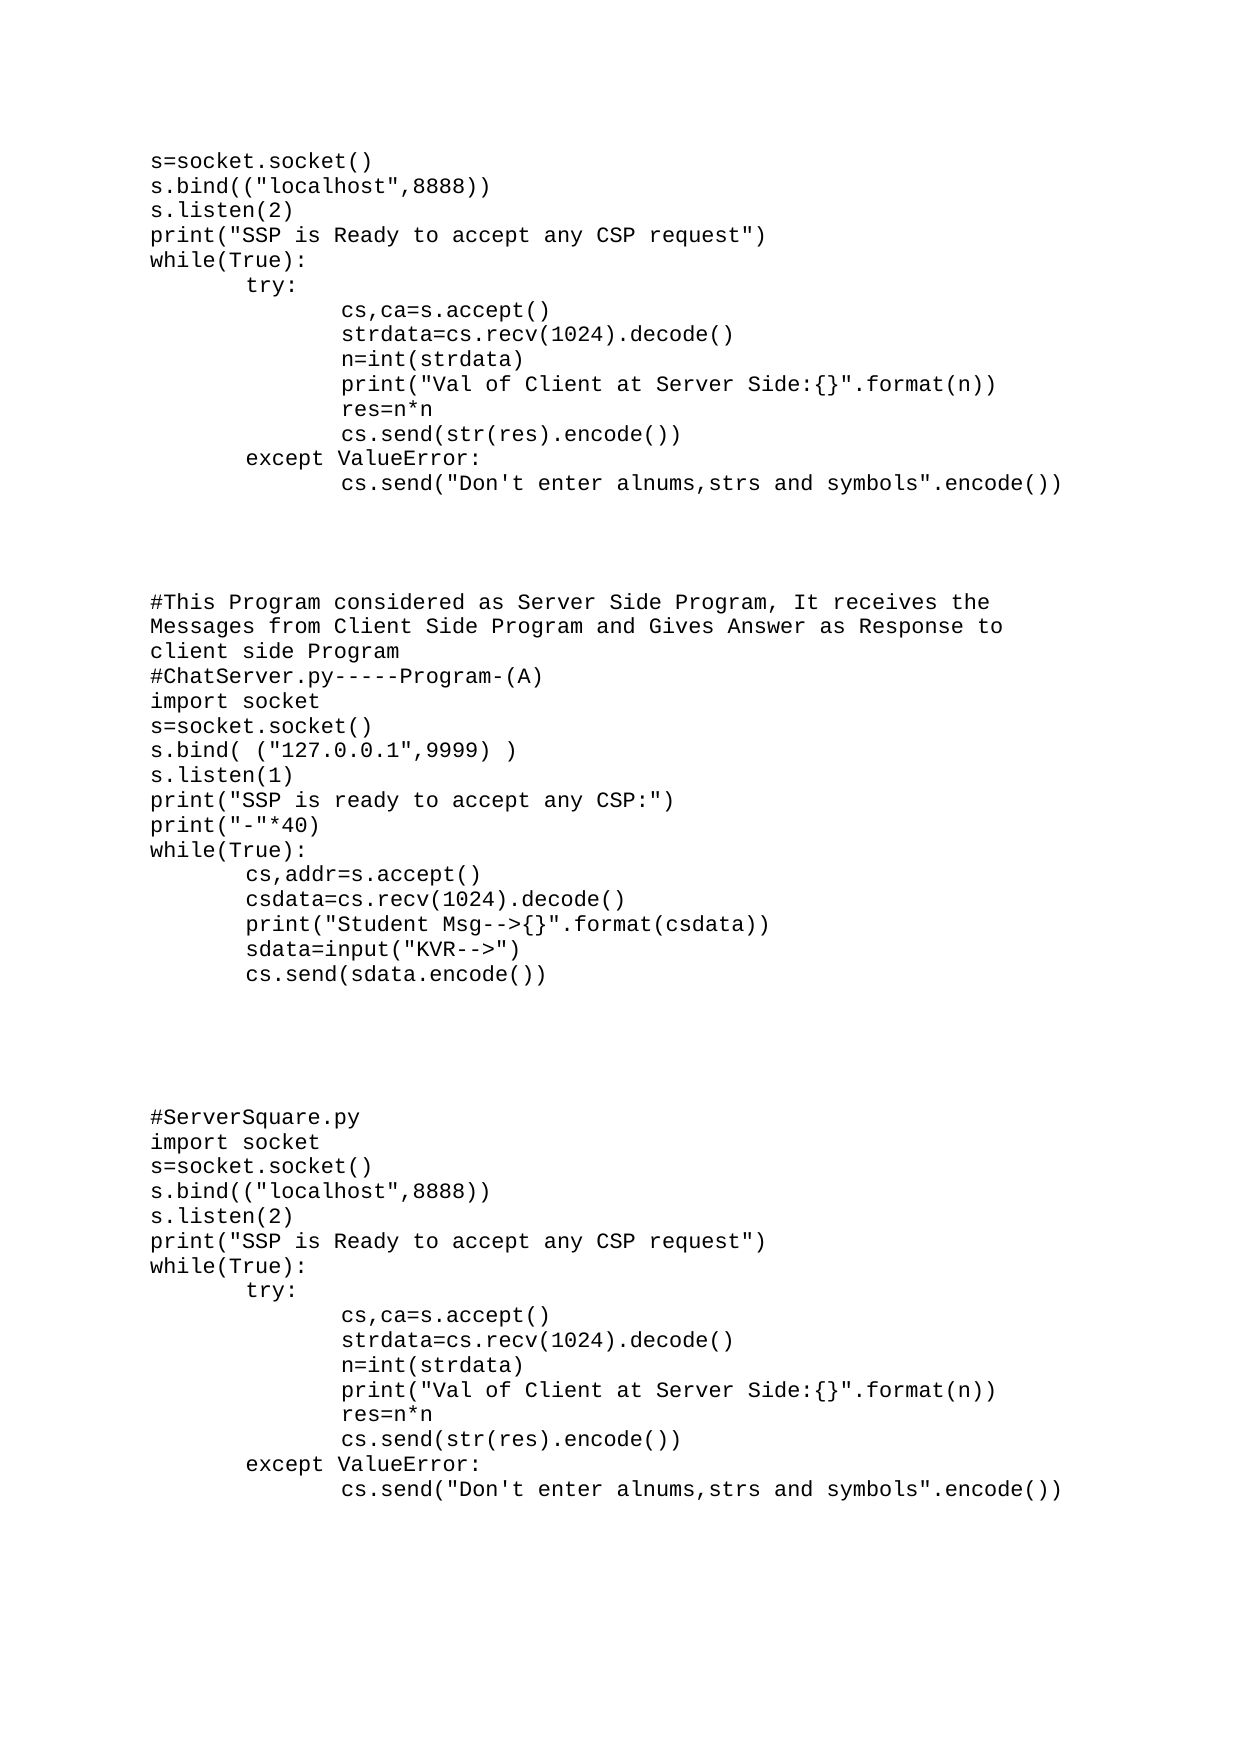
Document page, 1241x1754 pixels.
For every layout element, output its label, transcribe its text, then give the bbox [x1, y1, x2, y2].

text n=int(strdata) [150, 1354, 1090, 1379]
text csdata=cs.recv(1024).decode() [150, 888, 1090, 913]
text s.bind( ("127.0.0.1",9999) ) [150, 739, 1090, 764]
text s=socket.socket() [150, 1156, 1090, 1180]
text while(True): [150, 1255, 1090, 1279]
text print("SSP is ready to accept any CSP:") [150, 789, 1090, 814]
text cs.send(str(res).encode()) [150, 1428, 1090, 1453]
text s.listen(2) [150, 1205, 1090, 1230]
text #ServerSquare.py [150, 1106, 1090, 1131]
text sdata=input("KVR-->") [150, 938, 1090, 963]
text res=n*n [150, 398, 1090, 423]
text print("Val of Client at Server Side:{}".format(n)) [150, 1379, 1090, 1403]
text except ValueError: [150, 447, 1090, 472]
text s.listen(1) [150, 764, 1090, 789]
text cs,ca=s.accept() [150, 299, 1090, 323]
text print("-"*40) [150, 814, 1090, 839]
text n=int(strdata) [150, 348, 1090, 373]
text strdata=cs.recv(1024).decode() [150, 323, 1090, 348]
text s.listen(2) [150, 199, 1090, 224]
text print("SSP is Ready to accept any CSP request") [150, 1230, 1090, 1255]
text while(True): [150, 249, 1090, 274]
text s.bind(("localhost",8888)) [150, 175, 1090, 199]
text cs,addr=s.accept() [150, 863, 1090, 888]
text cs,ca=s.accept() [150, 1304, 1090, 1329]
text s.bind(("localhost",8888)) [150, 1180, 1090, 1205]
text #ChatServer.py-----Program-(A) [150, 665, 1090, 690]
text import socket [150, 690, 1090, 715]
text print("SSP is Ready to accept any CSP request") [150, 224, 1090, 249]
text print("Student Msg-->{}".format(csdata)) [150, 913, 1090, 938]
text res=n*n [150, 1403, 1090, 1428]
text while(True): [150, 839, 1090, 863]
text try: [150, 274, 1090, 299]
text s=socket.socket() [150, 715, 1090, 739]
text cs.send(str(res).encode()) [150, 423, 1090, 447]
text cs.send("Don't enter alnums,strs and symbols".encode()) [150, 1478, 1090, 1503]
text try: [150, 1279, 1090, 1304]
text #This Program considered as Server Side Program, It receives the Messages from Client Side Program and Gives Answer as Response to client side Program [150, 591, 1090, 665]
text except ValueError: [150, 1453, 1090, 1478]
text s=socket.socket() [150, 150, 1090, 175]
text import socket [150, 1131, 1090, 1156]
text cs.send("Don't enter alnums,strs and symbols".encode()) [150, 472, 1090, 497]
text print("Val of Client at Server Side:{}".format(n)) [150, 373, 1090, 398]
text cs.send(sdata.encode()) [150, 963, 1090, 987]
text strdata=cs.recv(1024).decode() [150, 1329, 1090, 1354]
